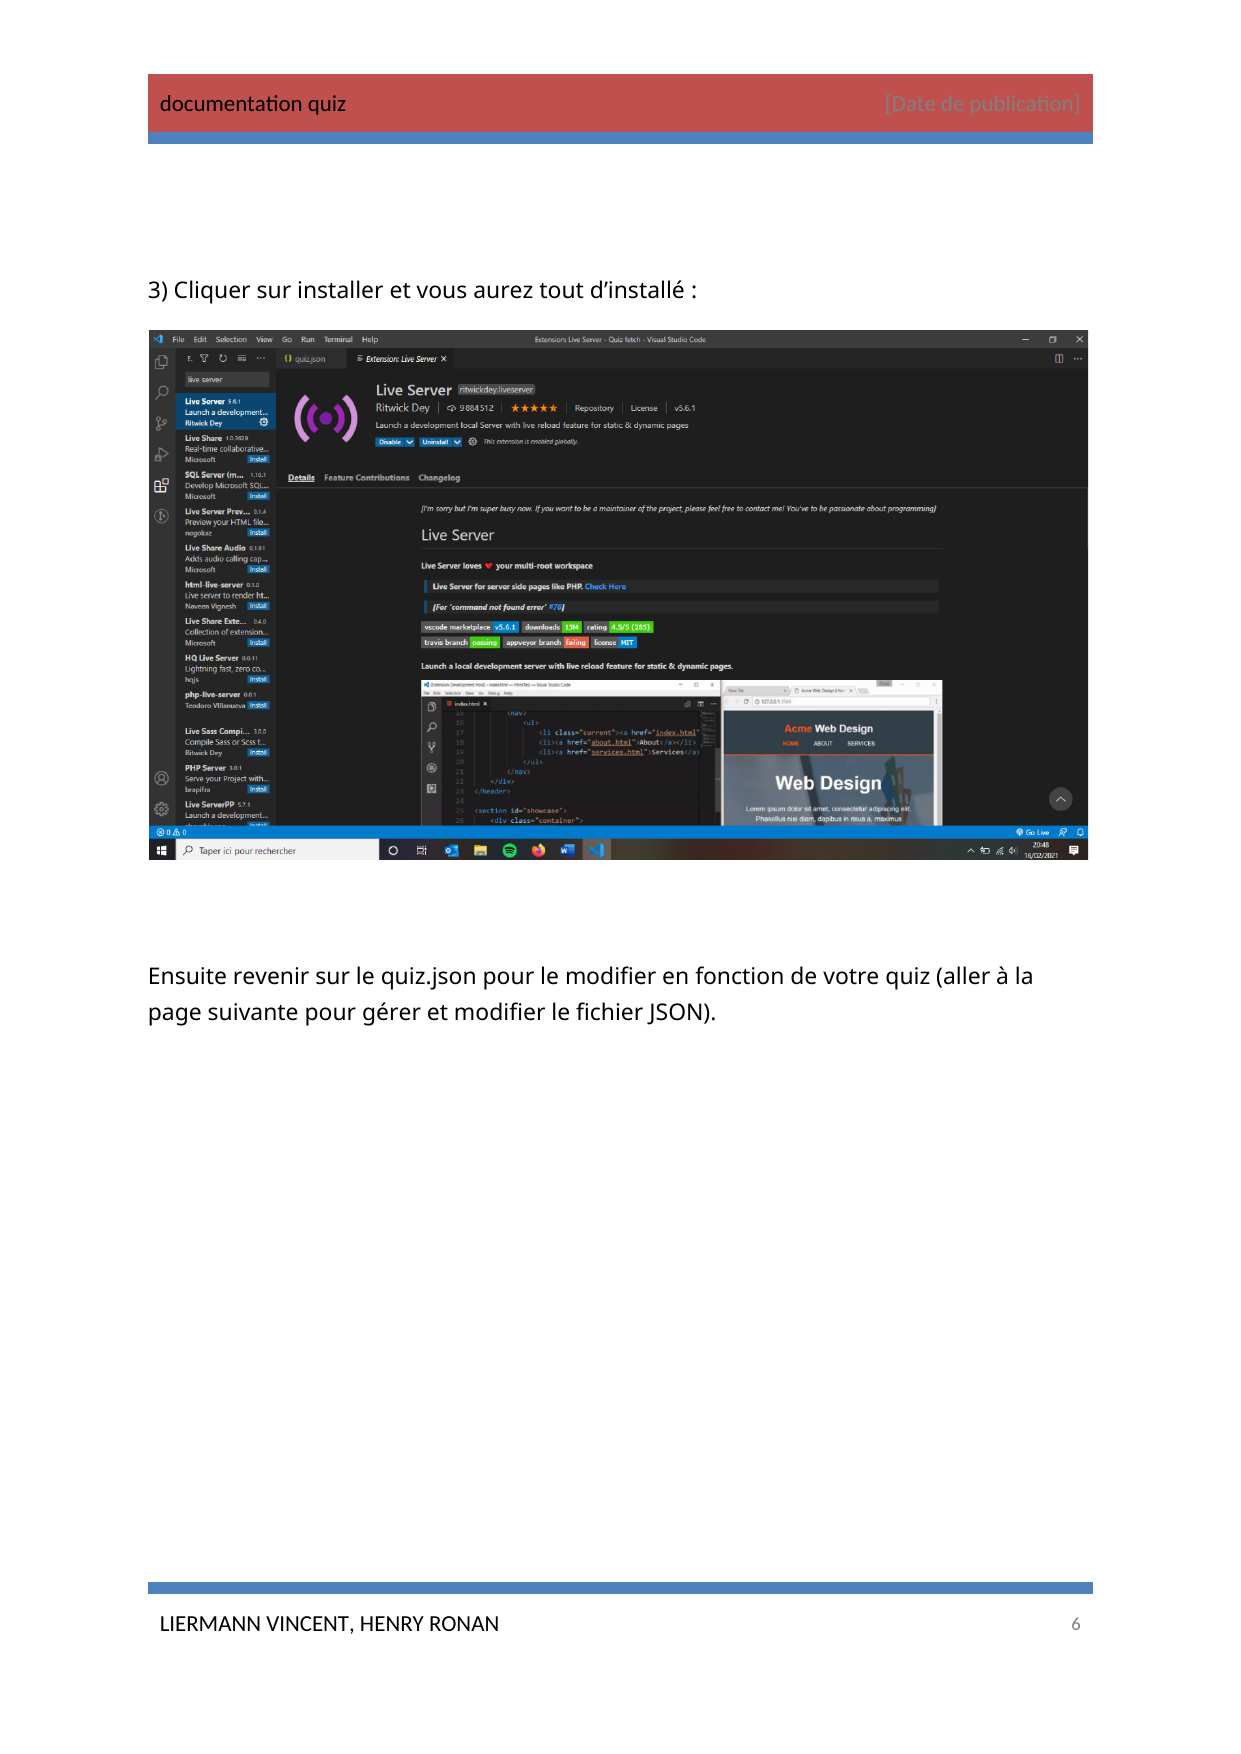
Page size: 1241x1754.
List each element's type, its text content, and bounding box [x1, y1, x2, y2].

text 3) Cliquer sur installer et vous aurez tout d’installé : [148, 274, 1093, 305]
text Ensuite revenir sur le quiz.json pour le modifier en fonction de votre quiz (aller à la page suivante pour gérer et modifier le fichier JSON). [148, 960, 1093, 1027]
picture [147, 330, 1088, 858]
